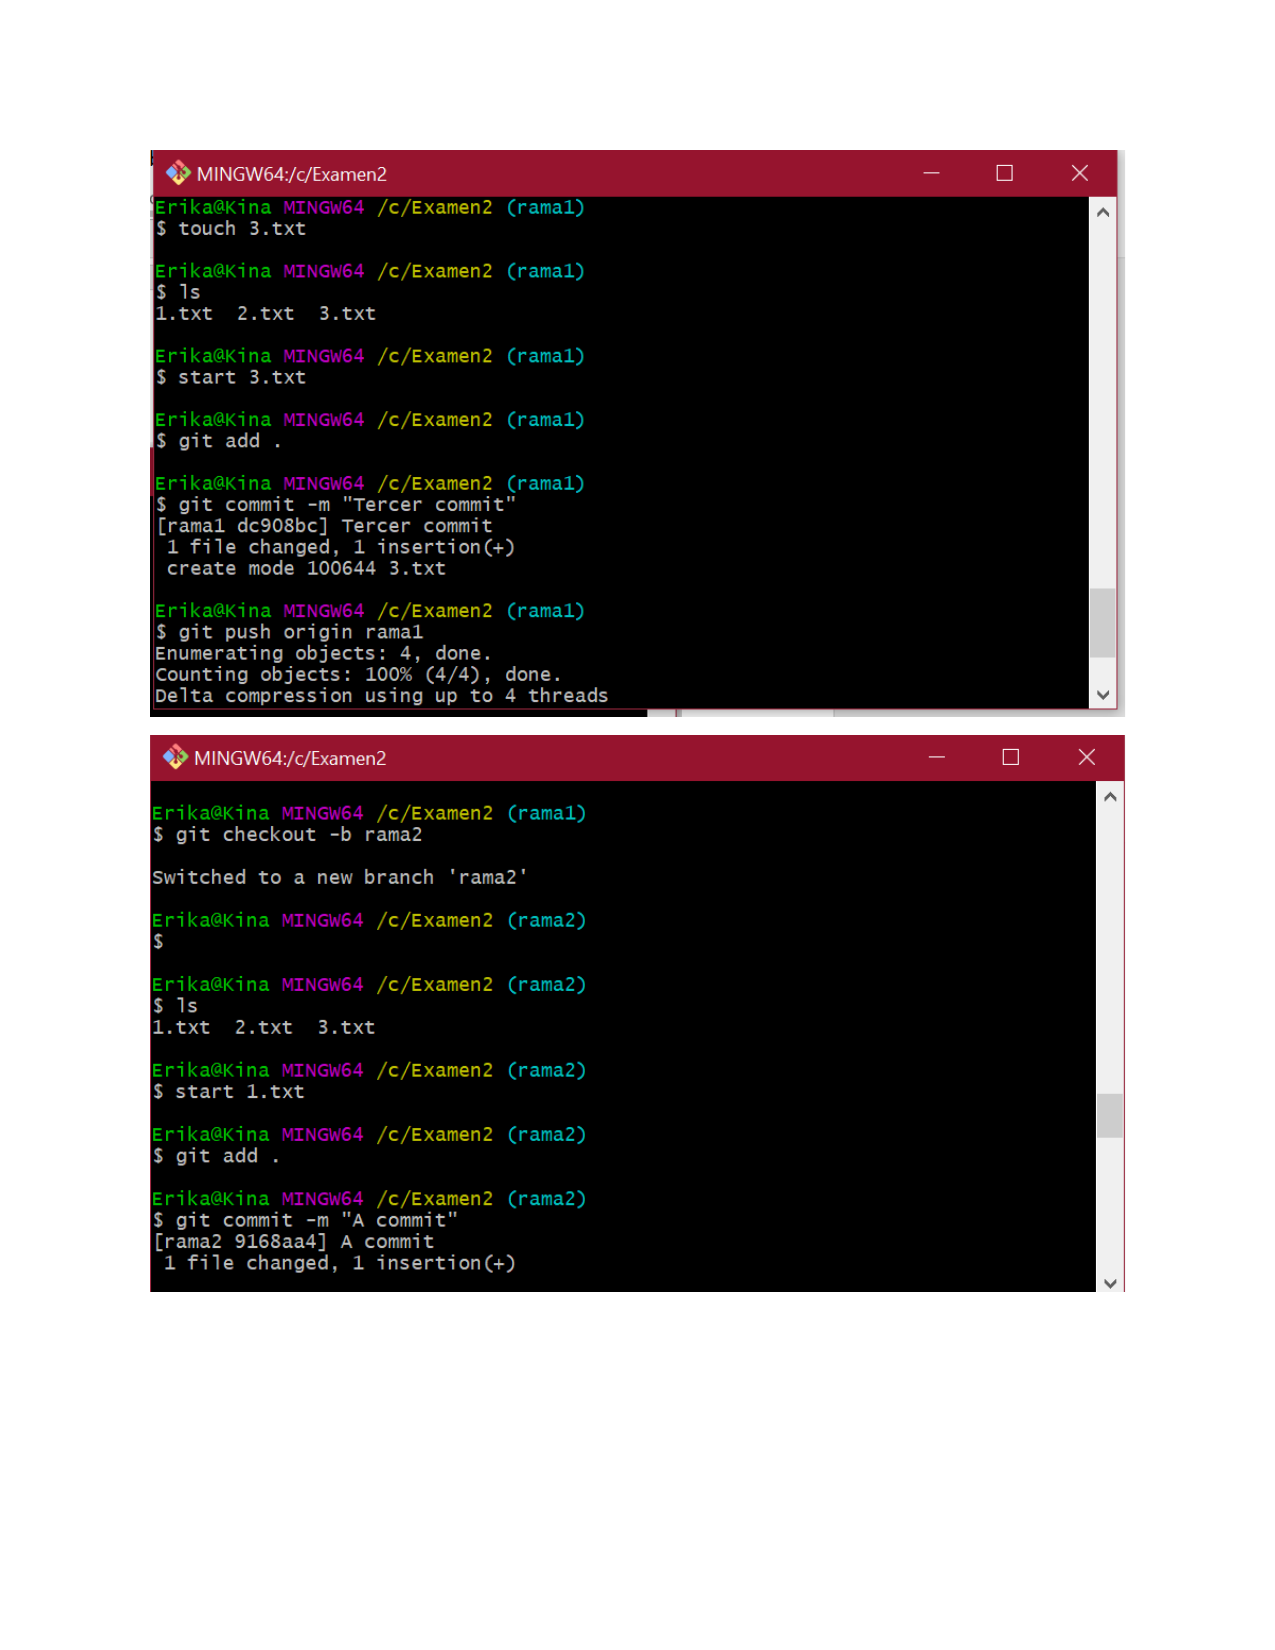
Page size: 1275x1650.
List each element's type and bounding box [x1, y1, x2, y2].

picture [150, 735, 1125, 1292]
picture [150, 150, 1125, 717]
